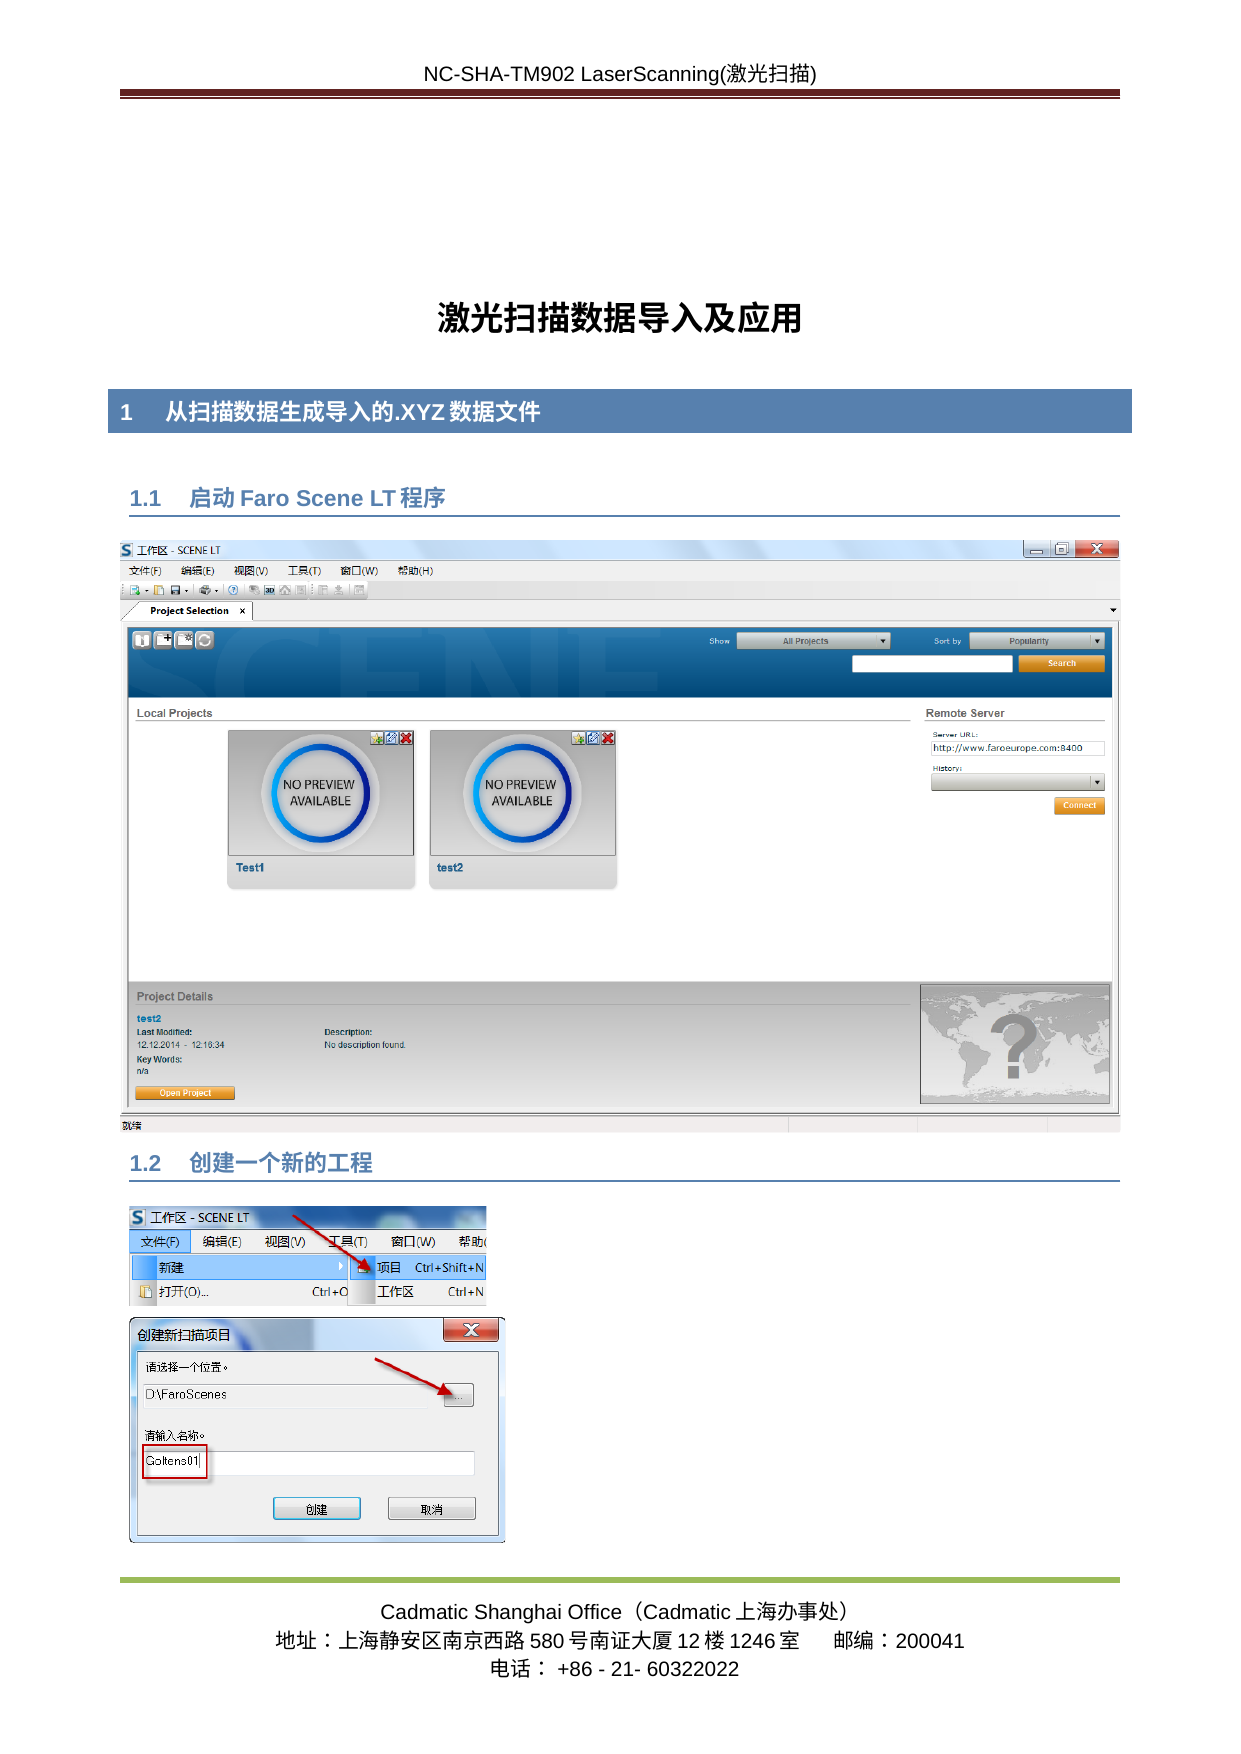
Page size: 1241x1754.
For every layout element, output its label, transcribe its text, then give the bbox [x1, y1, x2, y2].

title 激光扫描数据导入及应用 [120, 292, 1120, 340]
subtitle 从扫描数据生成导入的.XYZ数据文件 [112, 392, 1129, 429]
subtitle 启动Faro Scene LT程序 [129, 479, 1120, 515]
picture [129, 1206, 487, 1306]
picture [120, 540, 1121, 1133]
picture [129, 1317, 506, 1543]
subtitle 创建一个新的工程 [129, 1145, 1120, 1180]
